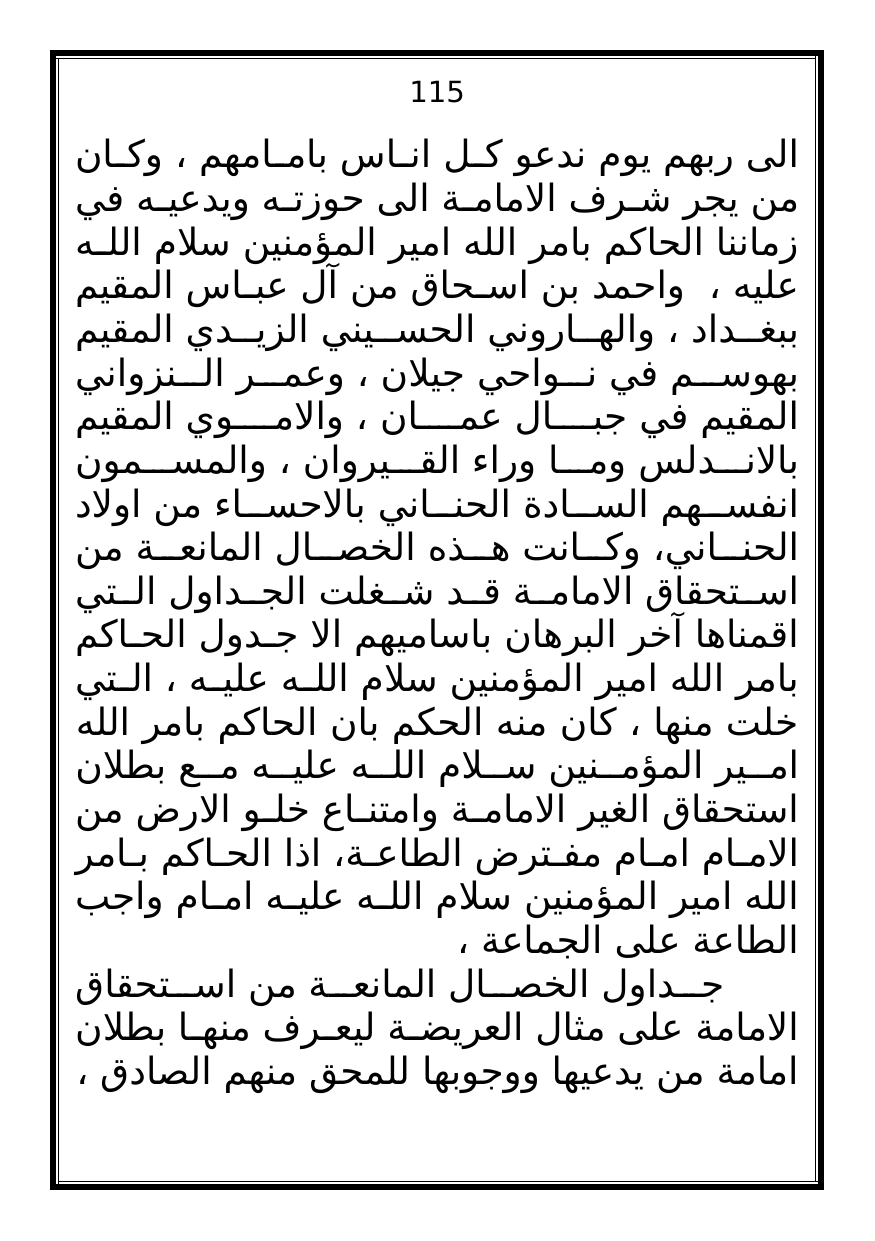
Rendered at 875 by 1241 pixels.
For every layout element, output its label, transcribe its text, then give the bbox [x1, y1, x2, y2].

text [75, 133, 799, 962]
text جداول الخصال المانعة من استحقاق الامامة على مثال العريضة ليعرف منها بطلان امامة من يدعيها ووجوبها للمحق منهم الصادق ، [75, 962, 799, 1093]
